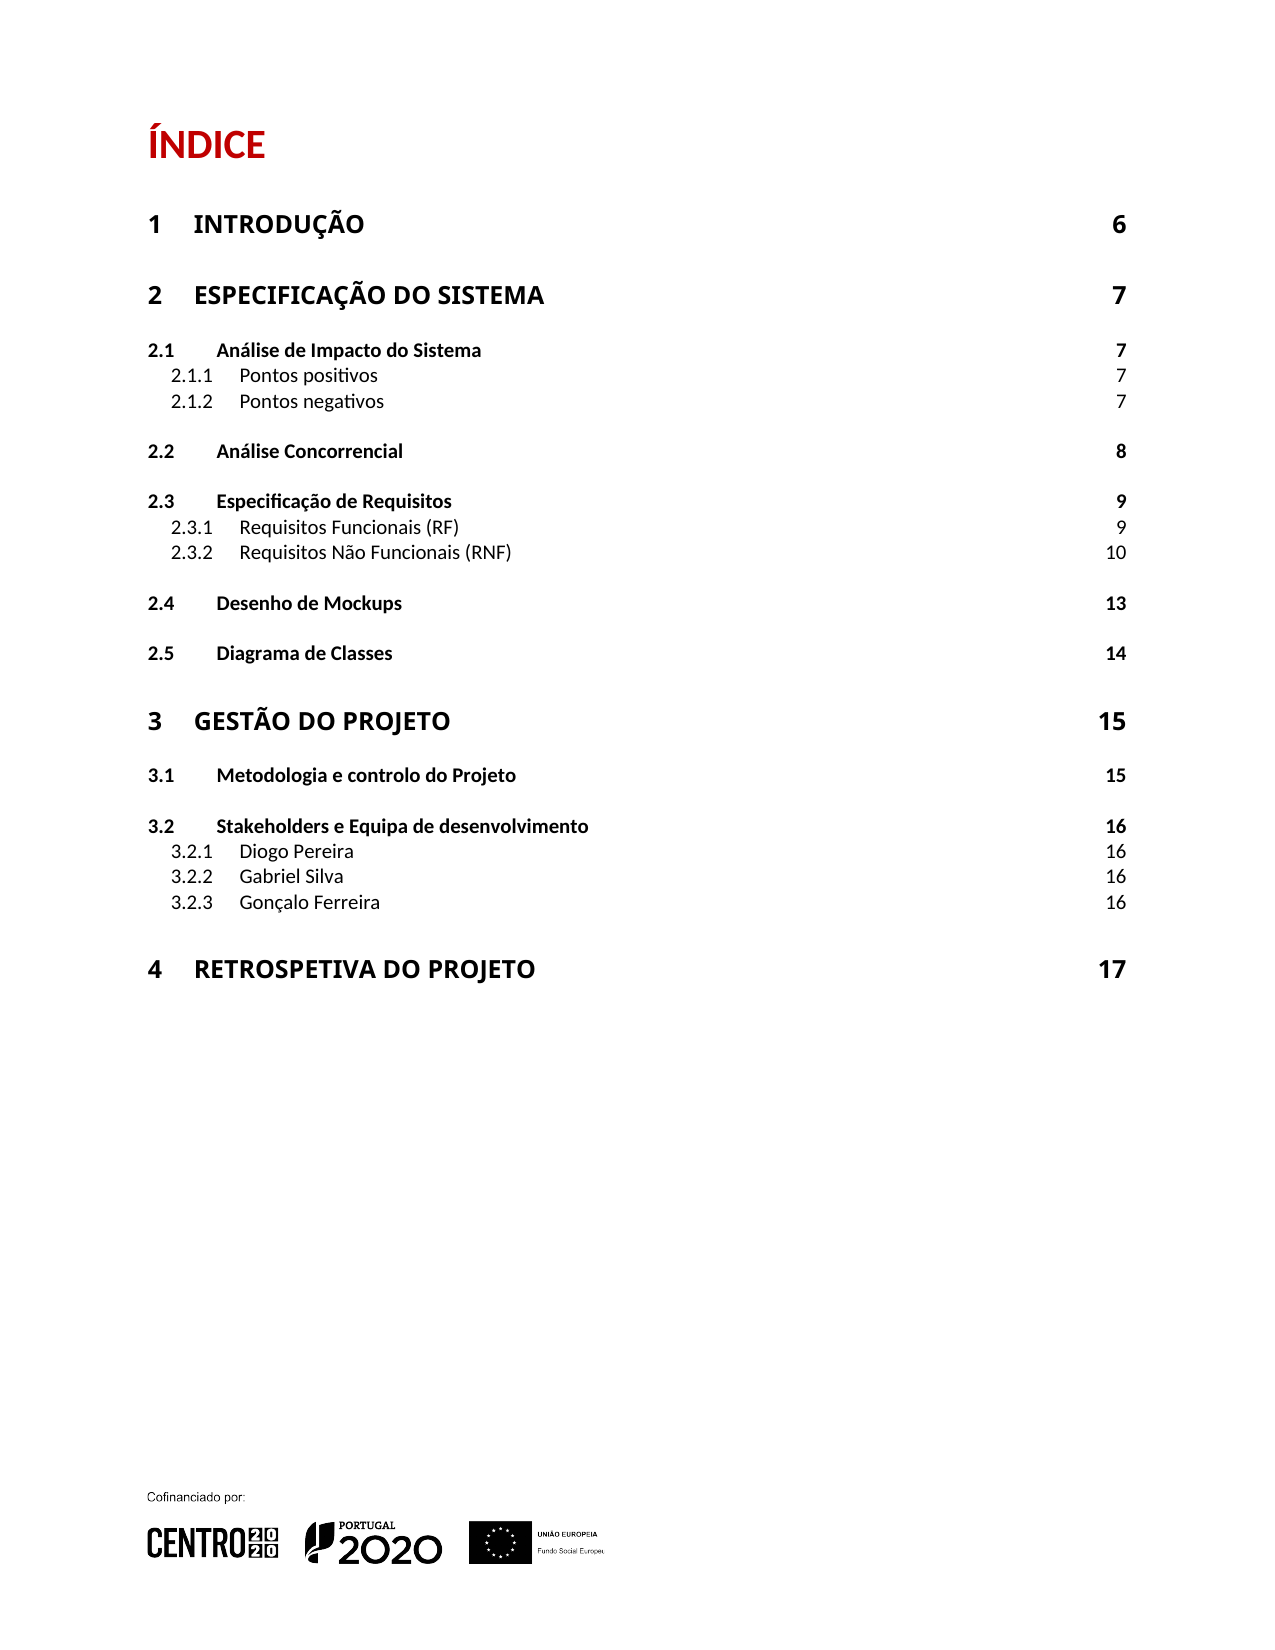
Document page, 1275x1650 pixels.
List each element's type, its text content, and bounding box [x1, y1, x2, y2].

text 2.3.1 Requisitos Funcionais (RF) 9 [171, 514, 1127, 539]
text 2.3.2 Requisitos Não Funcionais (RNF) 10 [171, 539, 1127, 565]
text 2.5 Diagrama de Classes 14 [148, 640, 1127, 666]
text 2.1.1 Pontos positivos 7 [171, 362, 1127, 388]
text 3.2.2 Gabriel Silva 16 [171, 864, 1127, 889]
text 2 Especificação do Sistema 7 [148, 278, 1127, 312]
text 3.2 Stakeholders e Equipa de desenvolvimento 16 [148, 813, 1127, 838]
text 2.1 Análise de Impacto do Sistema 7 [148, 337, 1127, 362]
picture [147, 1492, 605, 1564]
text 2.2 Análise Concorrencial 8 [148, 438, 1127, 464]
text 3.1 Metodologia e controlo do Projeto 15 [148, 762, 1127, 788]
text 2.1.2 Pontos negativos 7 [171, 388, 1127, 413]
text Índice [148, 118, 1127, 169]
text 4 ReTrospetiva do Projeto 17 [148, 952, 1127, 986]
text 2.3 Especificação de Requisitos 9 [148, 489, 1127, 514]
text 2.4 Desenho de Mockups 13 [148, 590, 1127, 615]
text 3.2.1 Diogo Pereira 16 [171, 838, 1127, 864]
text 1 Introdução 6 [148, 206, 1127, 241]
text 3 Gestão do projeto 15 [148, 703, 1127, 737]
text 3.2.3 Gonçalo Ferreira 16 [171, 889, 1127, 914]
